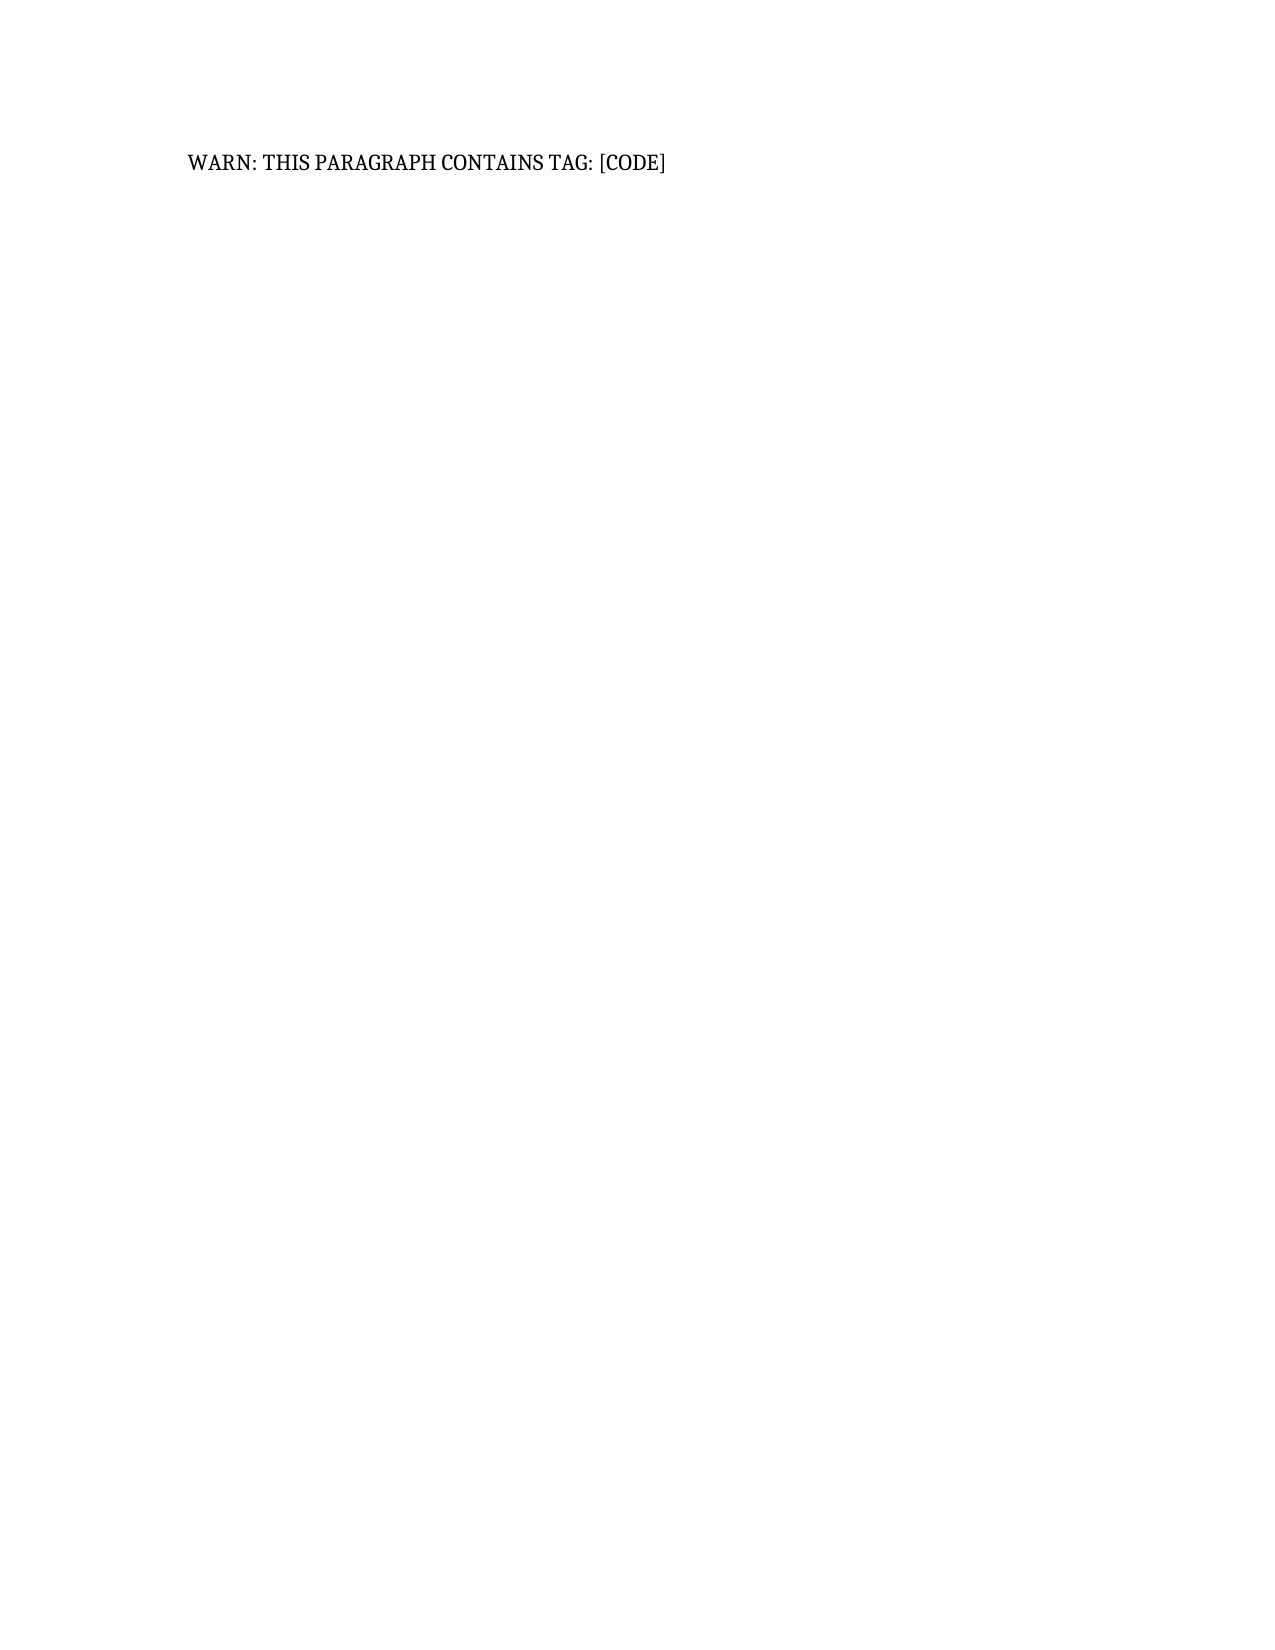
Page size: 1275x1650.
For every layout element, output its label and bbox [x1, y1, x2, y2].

text [187, 150, 1087, 237]
